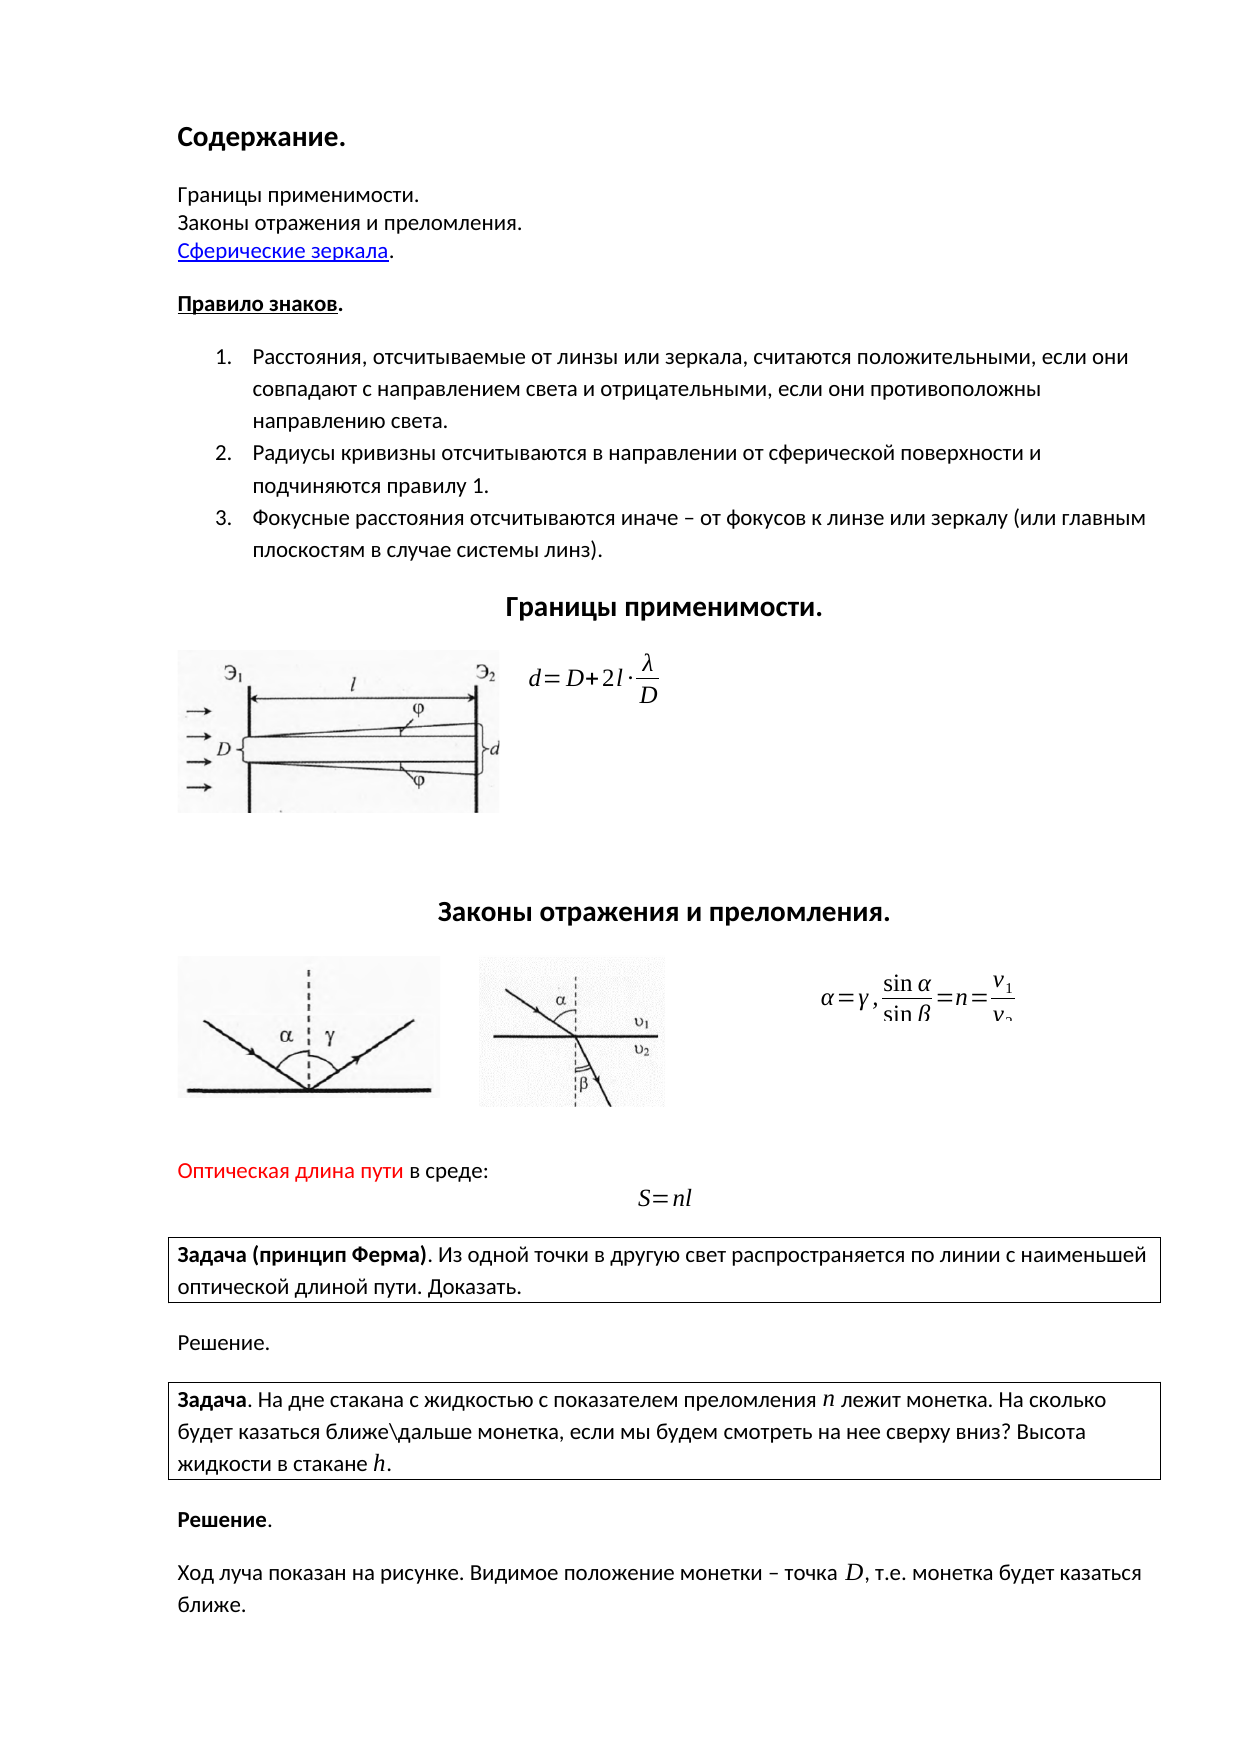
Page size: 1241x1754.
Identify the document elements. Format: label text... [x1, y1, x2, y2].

picture [477, 955, 666, 1106]
text Решение. [177, 1505, 1152, 1533]
picture [177, 650, 500, 813]
list Расстояния, отсчитываемые от линзы или зеркала, считаются положительными, если они совпадают с направлением света и отрицательными, если они противоположны направлению света. [215, 342, 1152, 434]
text Содержание. [177, 118, 1152, 154]
text Правило знаков. [177, 289, 1152, 317]
list Радиусы кривизны отсчитываются в направлении от сферической поверхности и подчиняются правилу 1. [215, 438, 1152, 499]
text Ход луча показан на рисунке. Видимое положение монетки – точка , т.е. монетка будет казаться ближе. [177, 1558, 1152, 1618]
list Фокусные расстояния отсчитываются иначе – от фокусов к линзе или зеркалу (или главным плоскостям в случае системы линз). [215, 503, 1152, 563]
text Решение. [177, 1328, 1152, 1357]
text Законы отражения и преломления. [177, 893, 1152, 928]
text Задача (принцип Ферма). Из одной точки в другую свет распространяется по линии с наименьшей оптической длиной пути. Доказать. [169, 1238, 1160, 1302]
text Законы отражения и преломления. [177, 208, 1152, 236]
text Оптическая длина пути в среде: [177, 1156, 1152, 1184]
text Границы применимости. [177, 588, 1152, 624]
text Границы применимости. [177, 180, 1152, 208]
text Задача. На дне стакана с жидкостью с показателем преломления лежит монетка. На сколько будет казаться ближе\дальше монетка, если мы будем смотреть на нее сверху вниз? Высота жидкости в стакане . [169, 1383, 1160, 1479]
text Сферические зеркала. [177, 236, 1152, 264]
picture [177, 956, 440, 1098]
